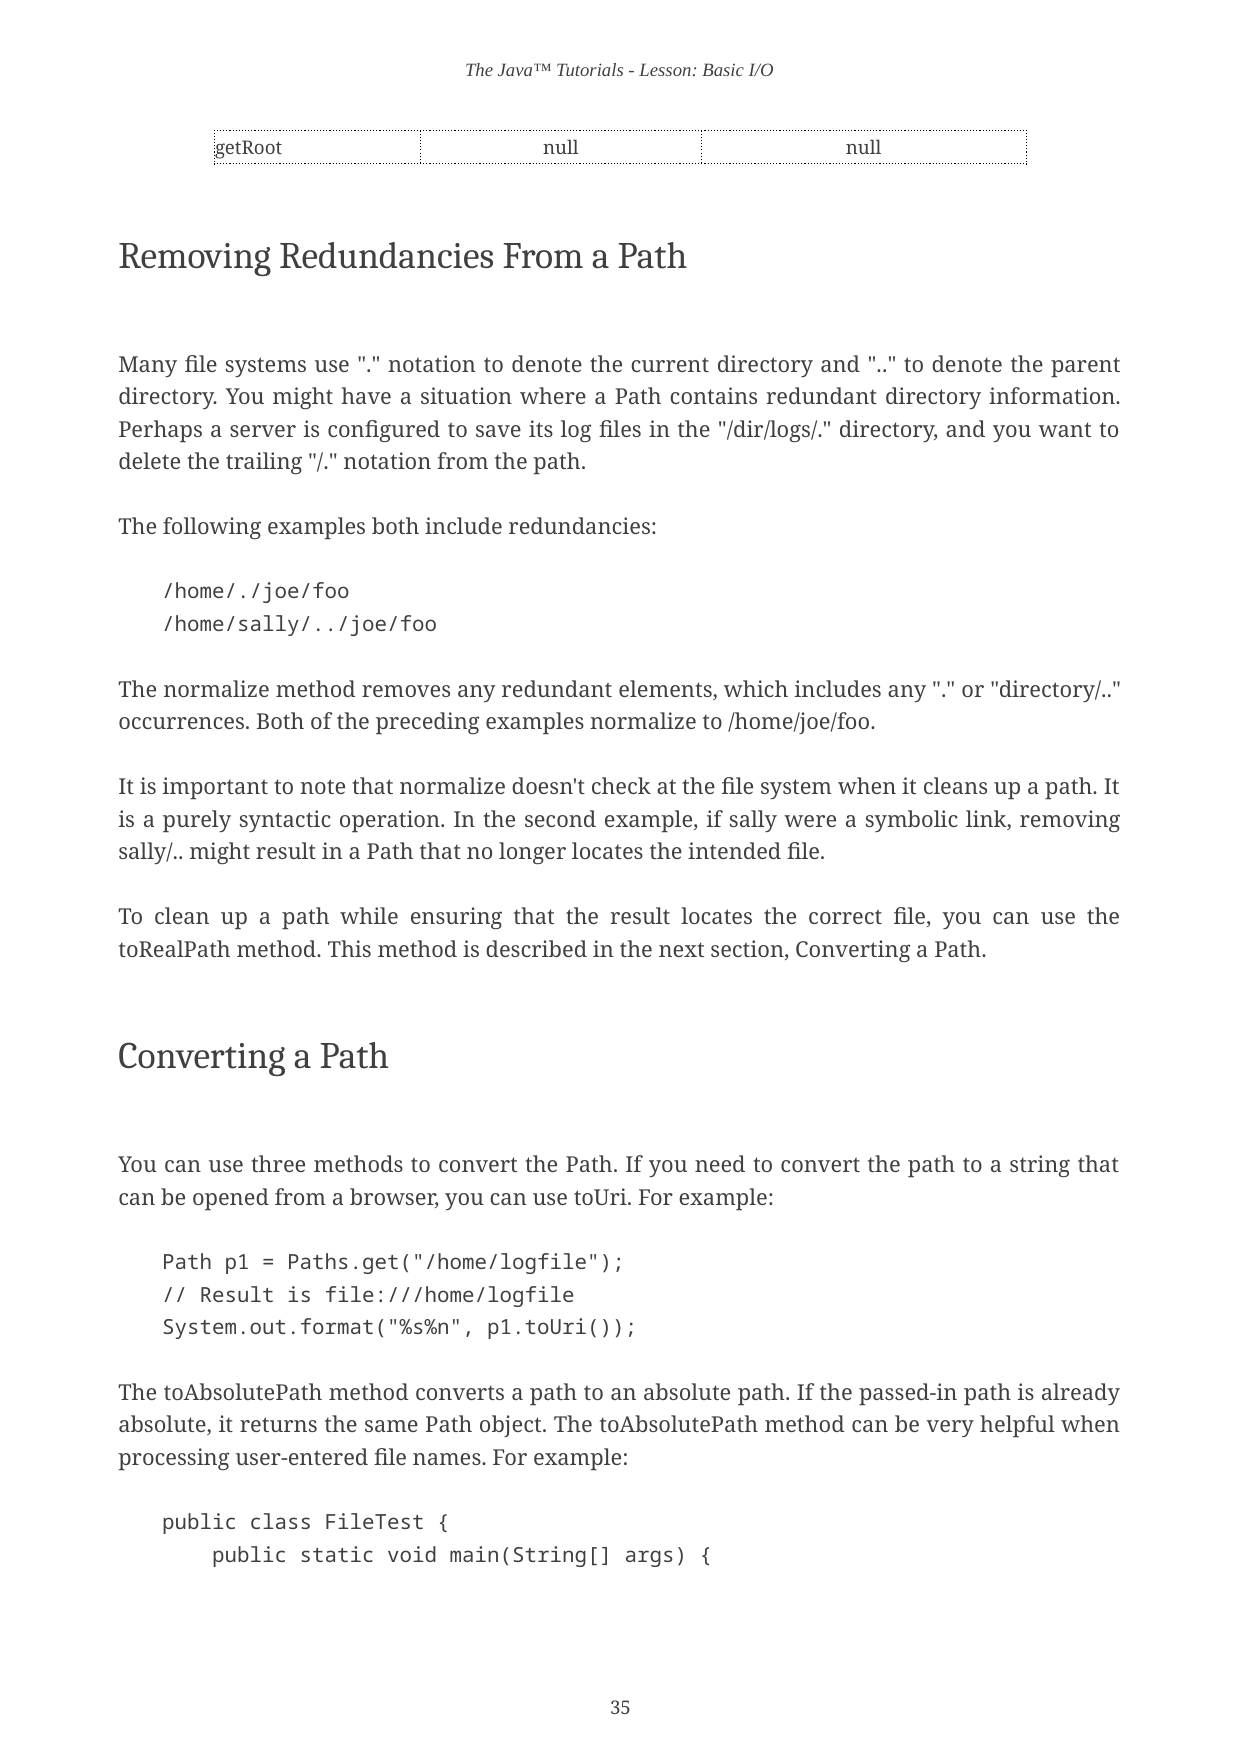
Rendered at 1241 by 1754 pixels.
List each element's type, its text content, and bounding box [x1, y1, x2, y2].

subtitle Removing Redundancies From a Path [118, 224, 1122, 289]
text /home/./joe/foo [118, 575, 1122, 607]
text /home/sally/../joe/foo [118, 607, 1122, 640]
subtitle Converting a Path [118, 1024, 1122, 1089]
text The normalize method removes any redundant elements, which includes any "." or "directory/.." occurrences. Both of the preceding examples normalize to /home/joe/foo. [118, 672, 1122, 737]
text It is important to note that normalize doesn't check at the file system when it cleans up a path. It is a purely syntactic operation. In the second example, if sally were a symbolic link, removing sally/.. might result in a Path that no longer locates the intended file. [118, 770, 1122, 867]
text public class FileTest { [118, 1505, 1122, 1538]
text The toAbsolutePath method converts a path to an absolute path. If the passed-in path is already absolute, it returns the same Path object. The toAbsolutePath method can be very helpful when processing user-entered file names. For example: [118, 1375, 1122, 1473]
text System.out.format("%s%n", p1.toUri()); [118, 1310, 1122, 1343]
text Many file systems use "." notation to denote the current directory and ".." to denote the parent directory. You might have a situation where a Path contains redundant directory information. Perhaps a server is configured to save its log files in the "/dir/logs/." directory, and you want to delete the trailing "/." notation from the path. [118, 347, 1122, 477]
text Path p1 = Paths.get("/home/logfile"); [118, 1245, 1122, 1278]
text You can use three methods to convert the Path. If you need to convert the path to a string that can be opened from a browser, you can use toUri. For example: [118, 1148, 1122, 1213]
table_cell getRoot [214, 130, 420, 163]
text // Result is file:///home/logfile [118, 1278, 1122, 1310]
table_cell null [701, 130, 1026, 163]
text public static void main(String[] args) { [118, 1538, 1122, 1570]
text The following examples both include redundancies: [118, 510, 1122, 542]
table_cell null [420, 130, 701, 163]
text To clean up a path while ensuring that the result locates the correct file, you can use the toRealPath method. This method is described in the next section, Converting a Path. [118, 900, 1122, 965]
